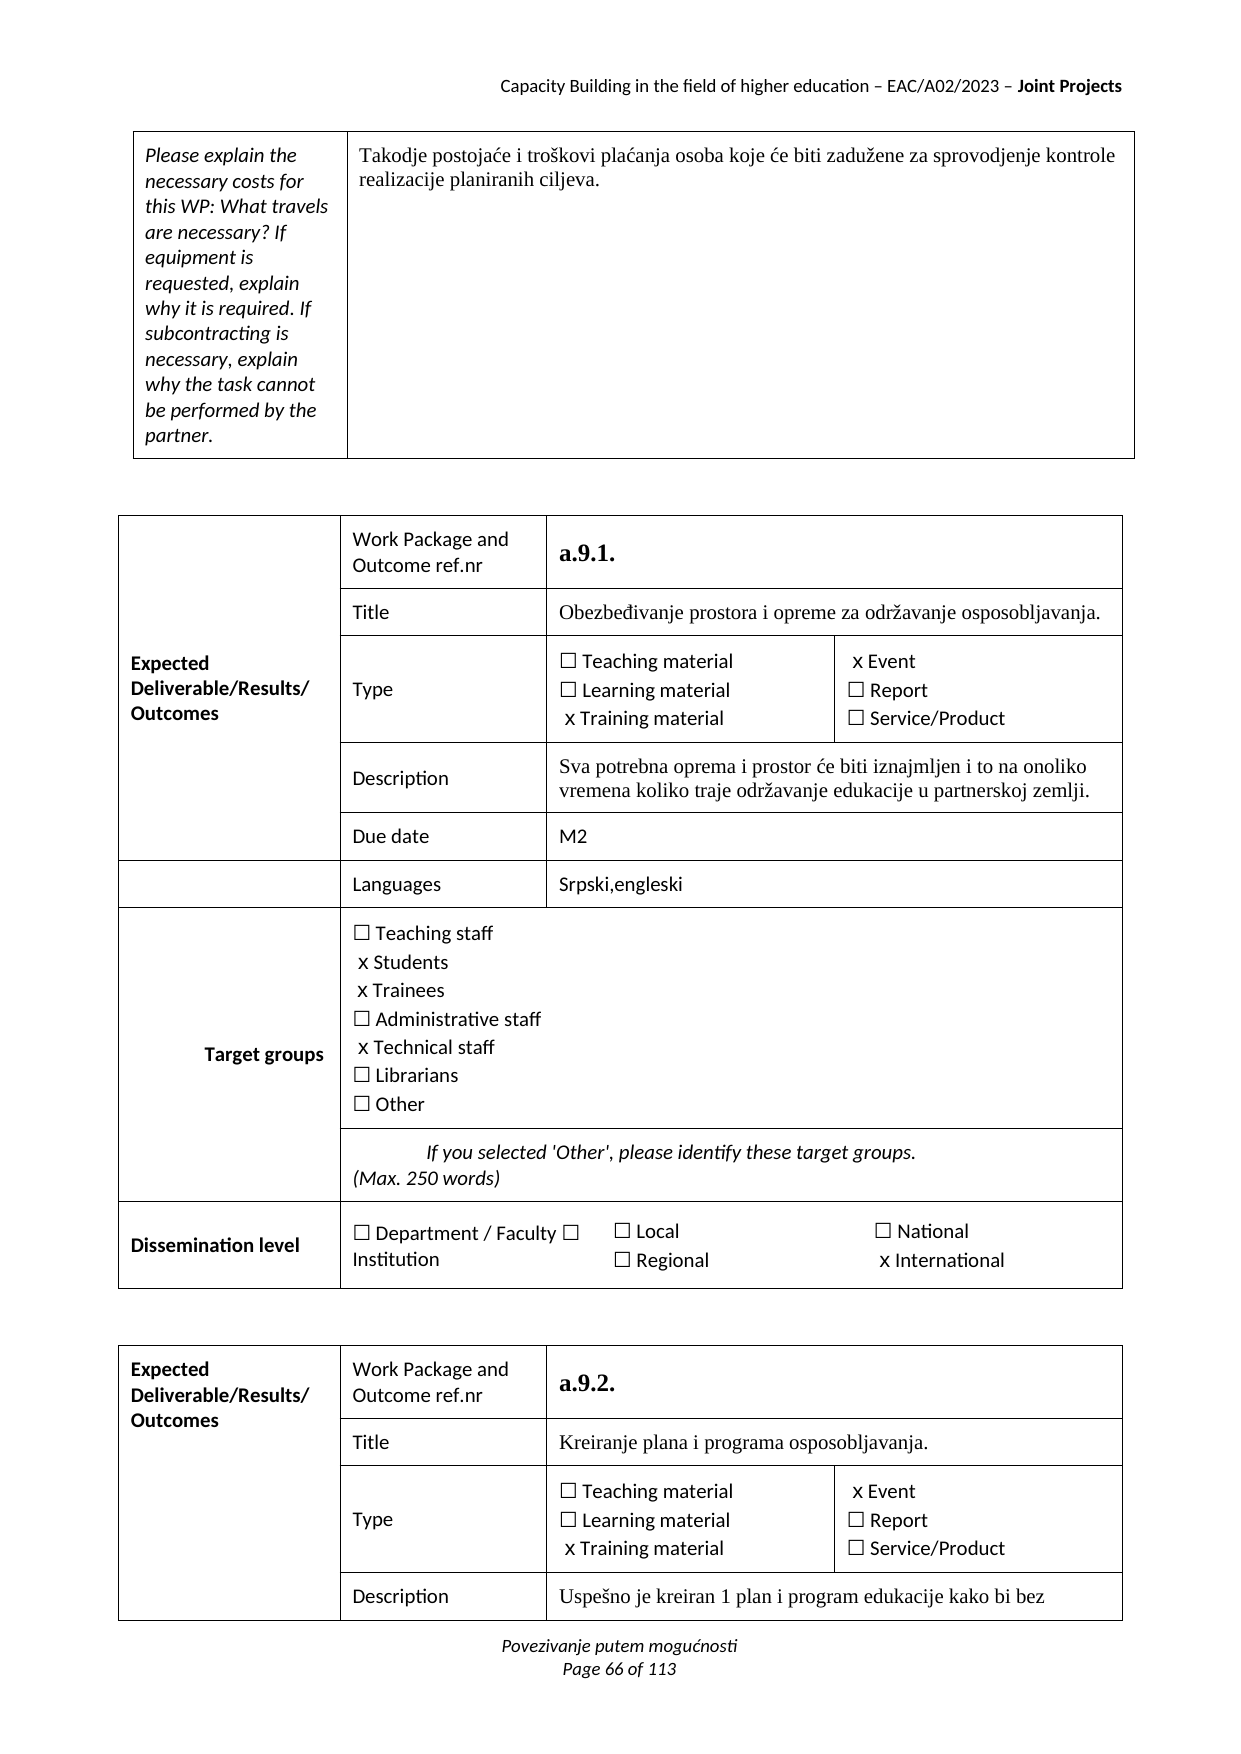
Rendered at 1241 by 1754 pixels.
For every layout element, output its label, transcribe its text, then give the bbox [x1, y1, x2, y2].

table_header Work Package and Outcome ref.nr [341, 516, 546, 588]
table_cell Obezbeđivanje prostora i opreme za održavanje osposobljavanja. [547, 589, 1122, 635]
table_cell Srpski,engleski [547, 861, 1122, 907]
table_cell Sva potrebna oprema i prostor će biti iznajmljen i to na onoliko vremena koliko traje održavanje edukacije u partnerskoj zemlji. [547, 743, 1122, 812]
table_cell Description [341, 1573, 546, 1619]
table_cell x Event ☐ Report ☐ Service/Product [835, 636, 1122, 742]
table_cell Title [341, 1419, 546, 1465]
table_cell Description [341, 743, 546, 812]
table_cell M2 [547, 813, 1122, 859]
table_cell Dissemination level [119, 1202, 340, 1288]
table_cell Type [341, 1466, 546, 1572]
table_cell x Event ☐ Report ☐ Service/Product [835, 1466, 1122, 1572]
table_cell Kreiranje plana i programa osposobljavanja. [547, 1419, 1122, 1465]
table_header Expected Deliverable/Results/ Outcomes [119, 516, 340, 859]
table_header a.9.1. [547, 516, 1122, 588]
table_cell ☐ Teaching material ☐ Learning material x Training material [547, 636, 834, 742]
table_cell ☐ Teaching material ☐ Learning material x Training material [547, 1466, 834, 1572]
table_cell Target groups [119, 908, 340, 1201]
table_header a.9.2. [547, 1346, 1122, 1418]
table_cell Title [341, 589, 546, 635]
table_cell ☐ National x International [862, 1202, 1122, 1288]
table_cell Languages [341, 861, 546, 907]
table_cell Type [341, 636, 546, 742]
table_cell Due date [341, 813, 546, 859]
table_cell ☐ Teaching staff x Students x Trainees ☐ Administrative staff x Technical staff ☐ Librarians ☐ Other [341, 908, 1122, 1128]
table_header Work Package and Outcome ref.nr [341, 1346, 546, 1418]
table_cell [134, 132, 347, 458]
table_cell ☐ Local ☐ Regional [601, 1202, 862, 1288]
table_header Expected Deliverable/Results/ Outcomes [119, 1346, 340, 1619]
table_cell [348, 132, 1134, 458]
table_cell If you selected 'Other', please identify these target groups. (Max. 250 words) [341, 1129, 1122, 1201]
table_cell [119, 861, 340, 907]
table_cell ☐ Department / Faculty ☐ Institution [341, 1202, 601, 1288]
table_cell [547, 1573, 1122, 1619]
